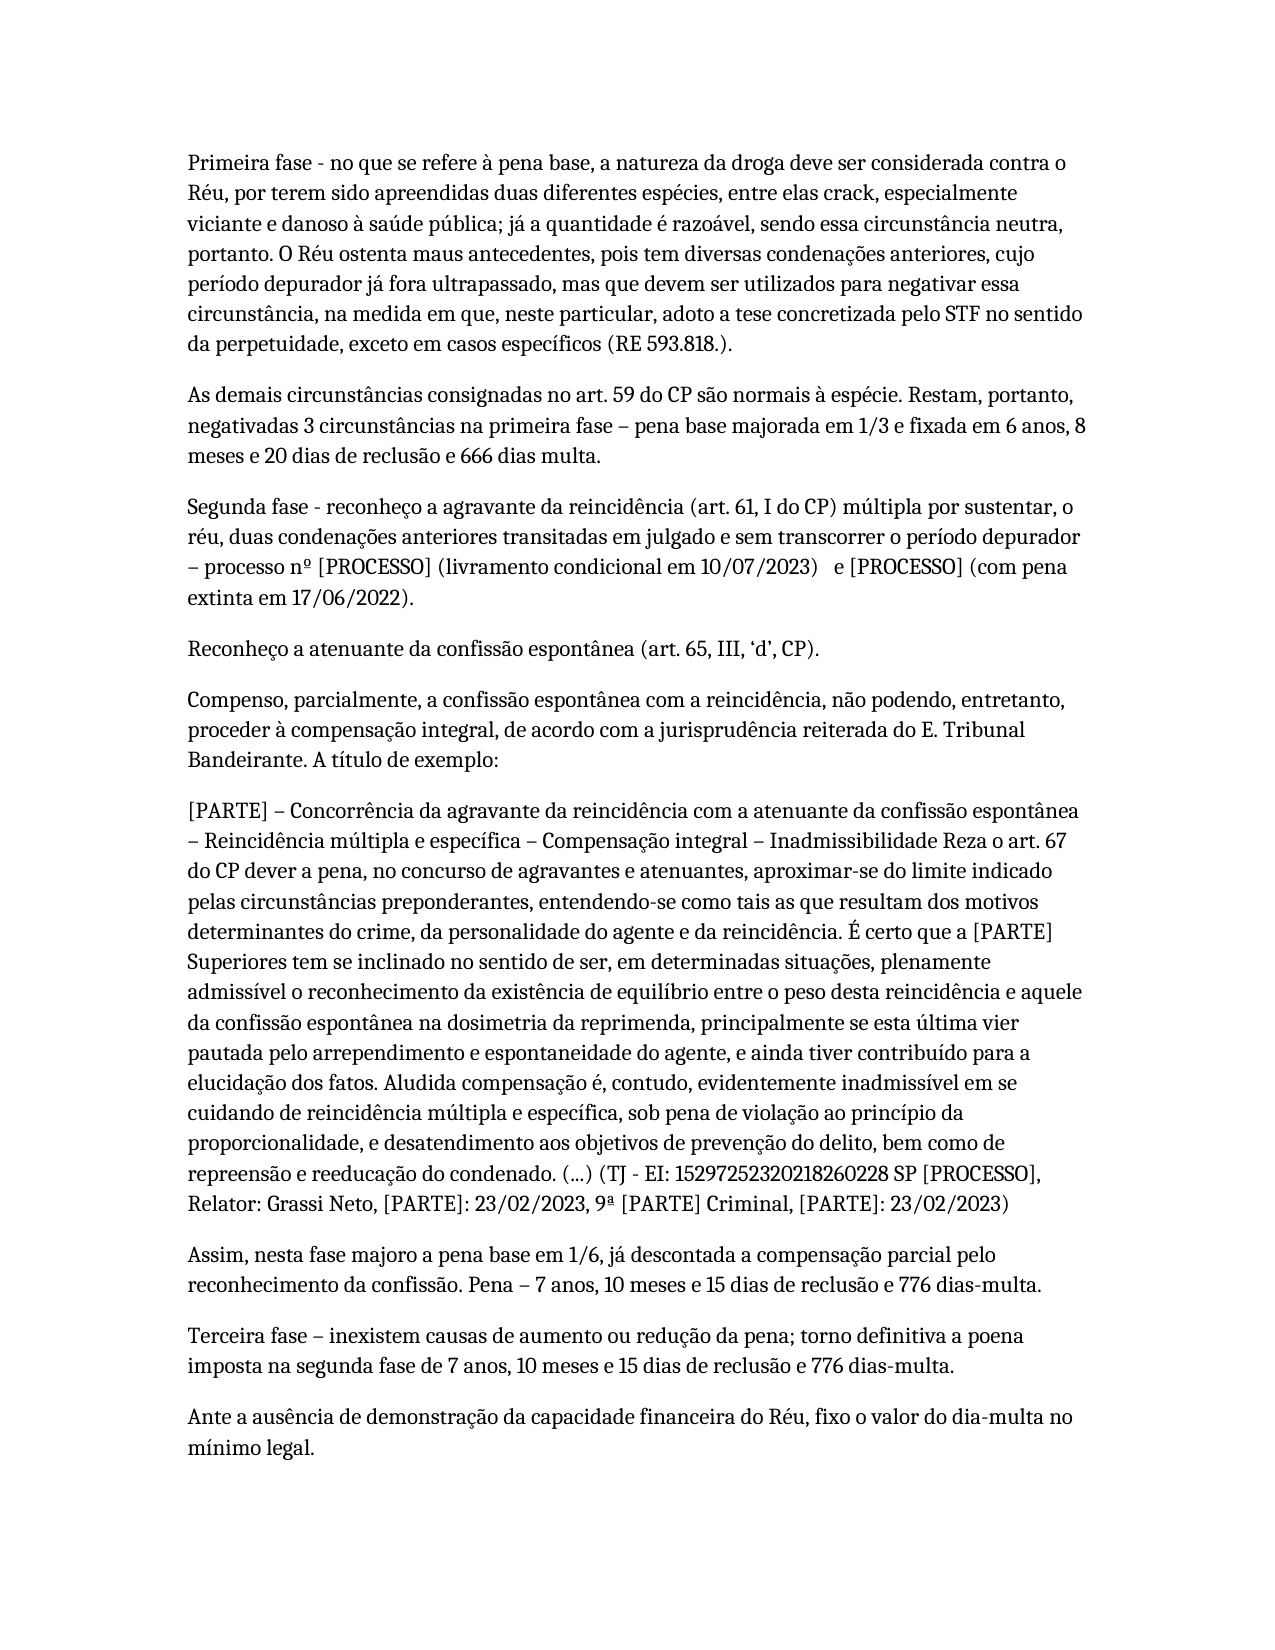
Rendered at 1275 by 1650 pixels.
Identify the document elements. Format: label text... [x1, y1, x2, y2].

text Reconheço a atenuante da confissão espontânea (art. 65, III, ‘d’, CP). [187, 635, 1087, 662]
text Primeira fase - no que se refere à pena base, a natureza da droga deve ser considerada contra o Réu, por terem sido apreendidas duas diferentes espécies, entre elas crack, especialmente viciante e danoso à saúde pública; já a quantidade é razoável, sendo essa circunstância neutra, portanto. O Réu ostenta maus antecedentes, pois tem diversas condenações anteriores, cujo período depurador já fora ultrapassado, mas que devem ser utilizados para negativar essa circunstância, na medida em que, neste particular, adoto a tese concretizada pelo STF no sentido da perpetuidade, exceto em casos específicos (RE 593.818.). [187, 150, 1087, 358]
text Terceira fase – inexistem causas de aumento ou redução da pena; torno definitiva a poena imposta na segunda fase de 7 anos, 10 meses e 15 dias de reclusão e 776 dias-multa. [187, 1323, 1087, 1379]
text As demais circunstâncias consignadas no art. 59 do CP são normais à espécie. Restam, portanto, negativadas 3 circunstâncias na primeira fase – pena base majorada em 1/3 e fixada em 6 anos, 8 meses e 20 dias de reclusão e 666 dias multa. [187, 382, 1087, 469]
text Ante a ausência de demonstração da capacidade financeira do Réu, fixo o valor do dia-multa no mínimo legal. [187, 1404, 1087, 1461]
text [PARTE] – Concorrência da agravante da reincidência com a atenuante da confissão espontânea – Reincidência múltipla e específica – Compensação integral – Inadmissibilidade Reza o art. 67 do CP dever a pena, no concurso de agravantes e atenuantes, aproximar-se do limite indicado pelas circunstâncias preponderantes, entendendo-se como tais as que resultam dos motivos determinantes do crime, da personalidade do agente e da reincidência. É certo que a [PARTE] Superiores tem se inclinado no sentido de ser, em determinadas situações, plenamente admissível o reconhecimento da existência de equilíbrio entre o peso desta reincidência e aquele da confissão espontânea na dosimetria da reprimenda, principalmente se esta última vier pautada pelo arrependimento e espontaneidade do agente, e ainda tiver contribuído para a elucidação dos fatos. Aludida compensação é, contudo, evidentemente inadmissível em se cuidando de reincidência múltipla e específica, sob pena de violação ao princípio da proporcionalidade, e desatendimento aos objetivos de prevenção do delito, bem como de repreensão e reeducação do condenado. (...) (TJ - EI: 15297252320218260228 SP [PROCESSO], Relator: Grassi Neto, [PARTE]: 23/02/2023, 9ª [PARTE] Criminal, [PARTE]: 23/02/2023) [187, 798, 1087, 1217]
text Compenso, parcialmente, a confissão espontânea com a reincidência, não podendo, entretanto, proceder à compensação integral, de acordo com a jurisprudência reiterada do E. Tribunal Bandeirante. A título de exemplo: [187, 686, 1087, 773]
text Assim, nesta fase majoro a pena base em 1/6, já descontada a compensação parcial pelo reconhecimento da confissão. Pena – 7 anos, 10 meses e 15 dias de reclusão e 776 dias-multa. [187, 1242, 1087, 1298]
text Segunda fase - reconheço a agravante da reincidência (art. 61, I do CP) múltipla por sustentar, o réu, duas condenações anteriores transitadas em julgado e sem transcorrer o período depurador – processo nº [PROCESSO] (livramento condicional em 10/07/2023) e [PROCESSO] (com pena extinta em 17/06/2022). [187, 494, 1087, 611]
